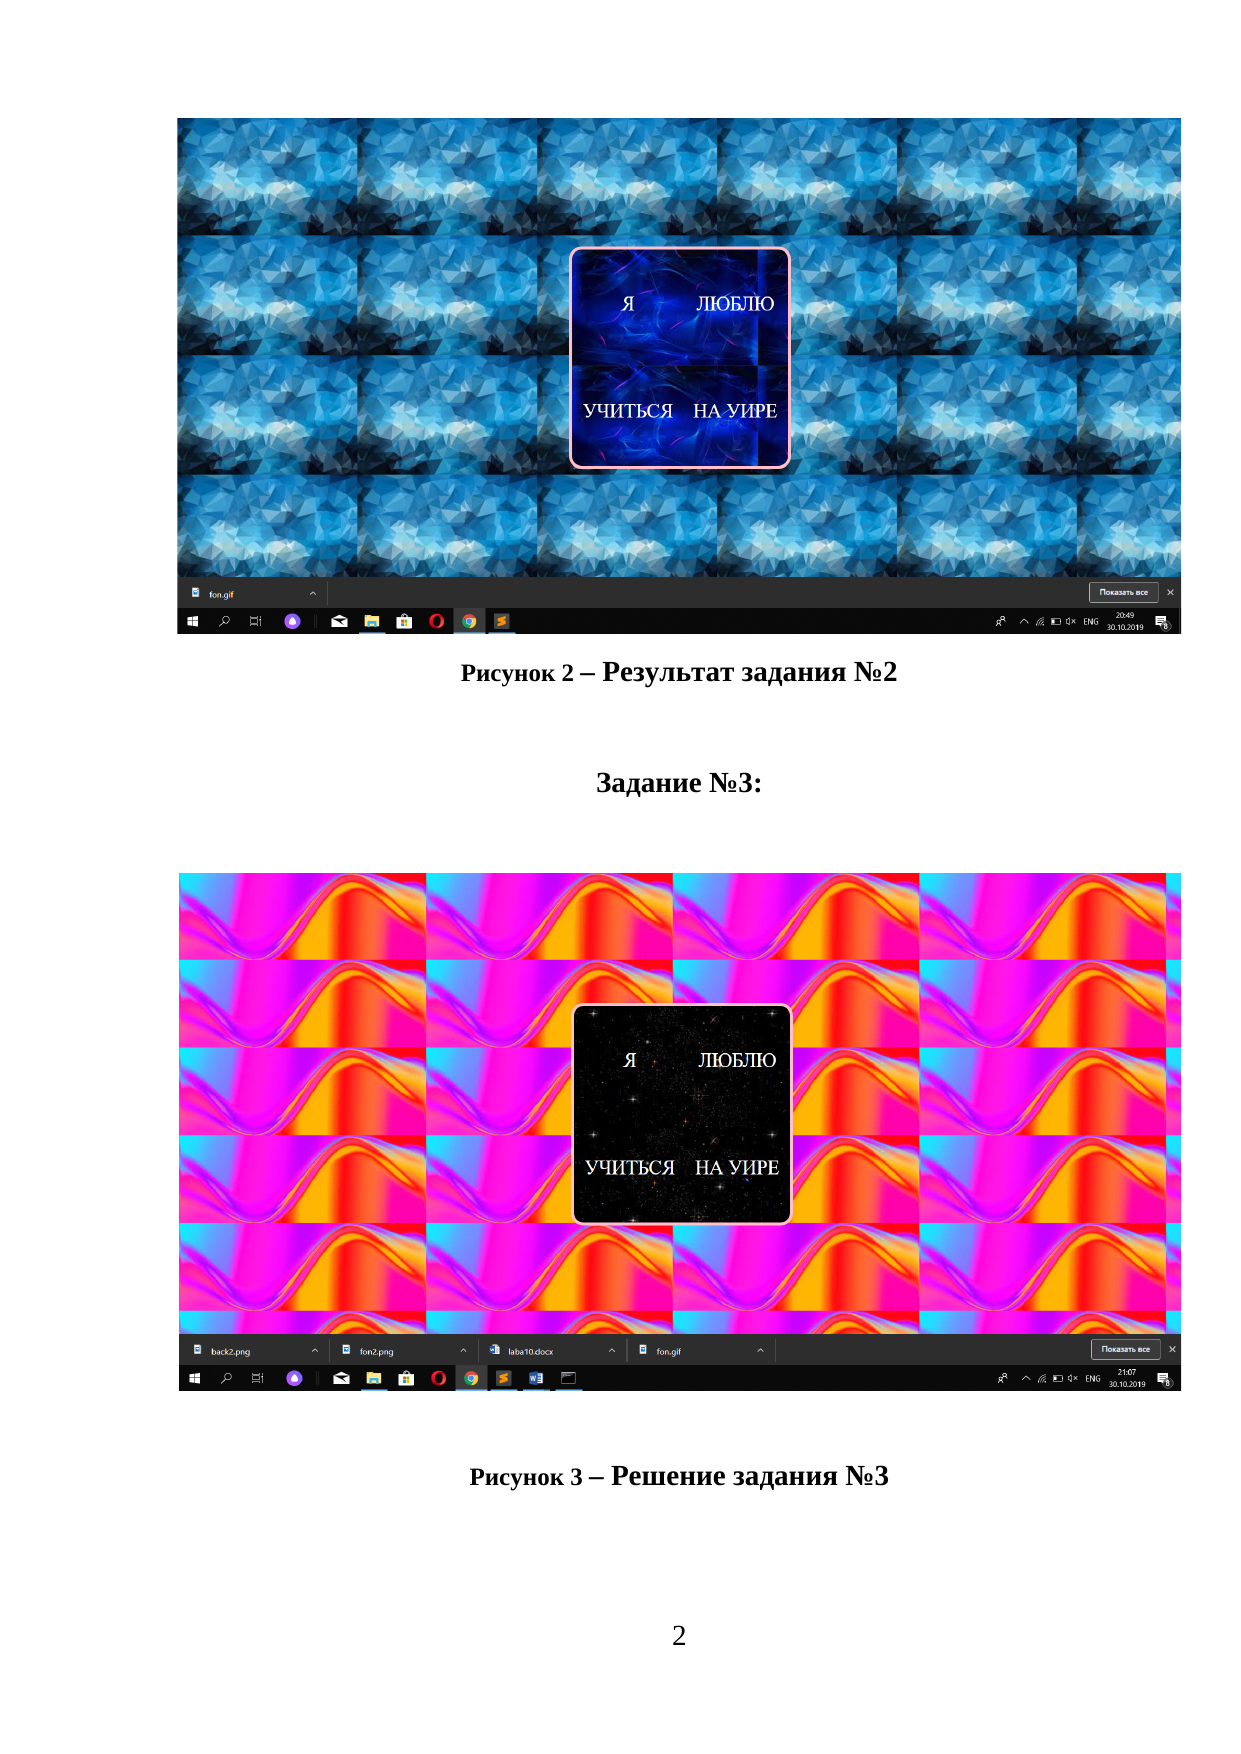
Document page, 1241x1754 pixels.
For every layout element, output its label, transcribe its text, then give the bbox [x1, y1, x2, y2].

picture [177, 118, 1182, 634]
text Рисунок 3 – Решение задания №3 [177, 1458, 1181, 1492]
picture [179, 873, 1182, 1391]
text Задание №3: [177, 765, 1181, 798]
text Рисунок 2 – Результат задания №2 [177, 654, 1181, 688]
